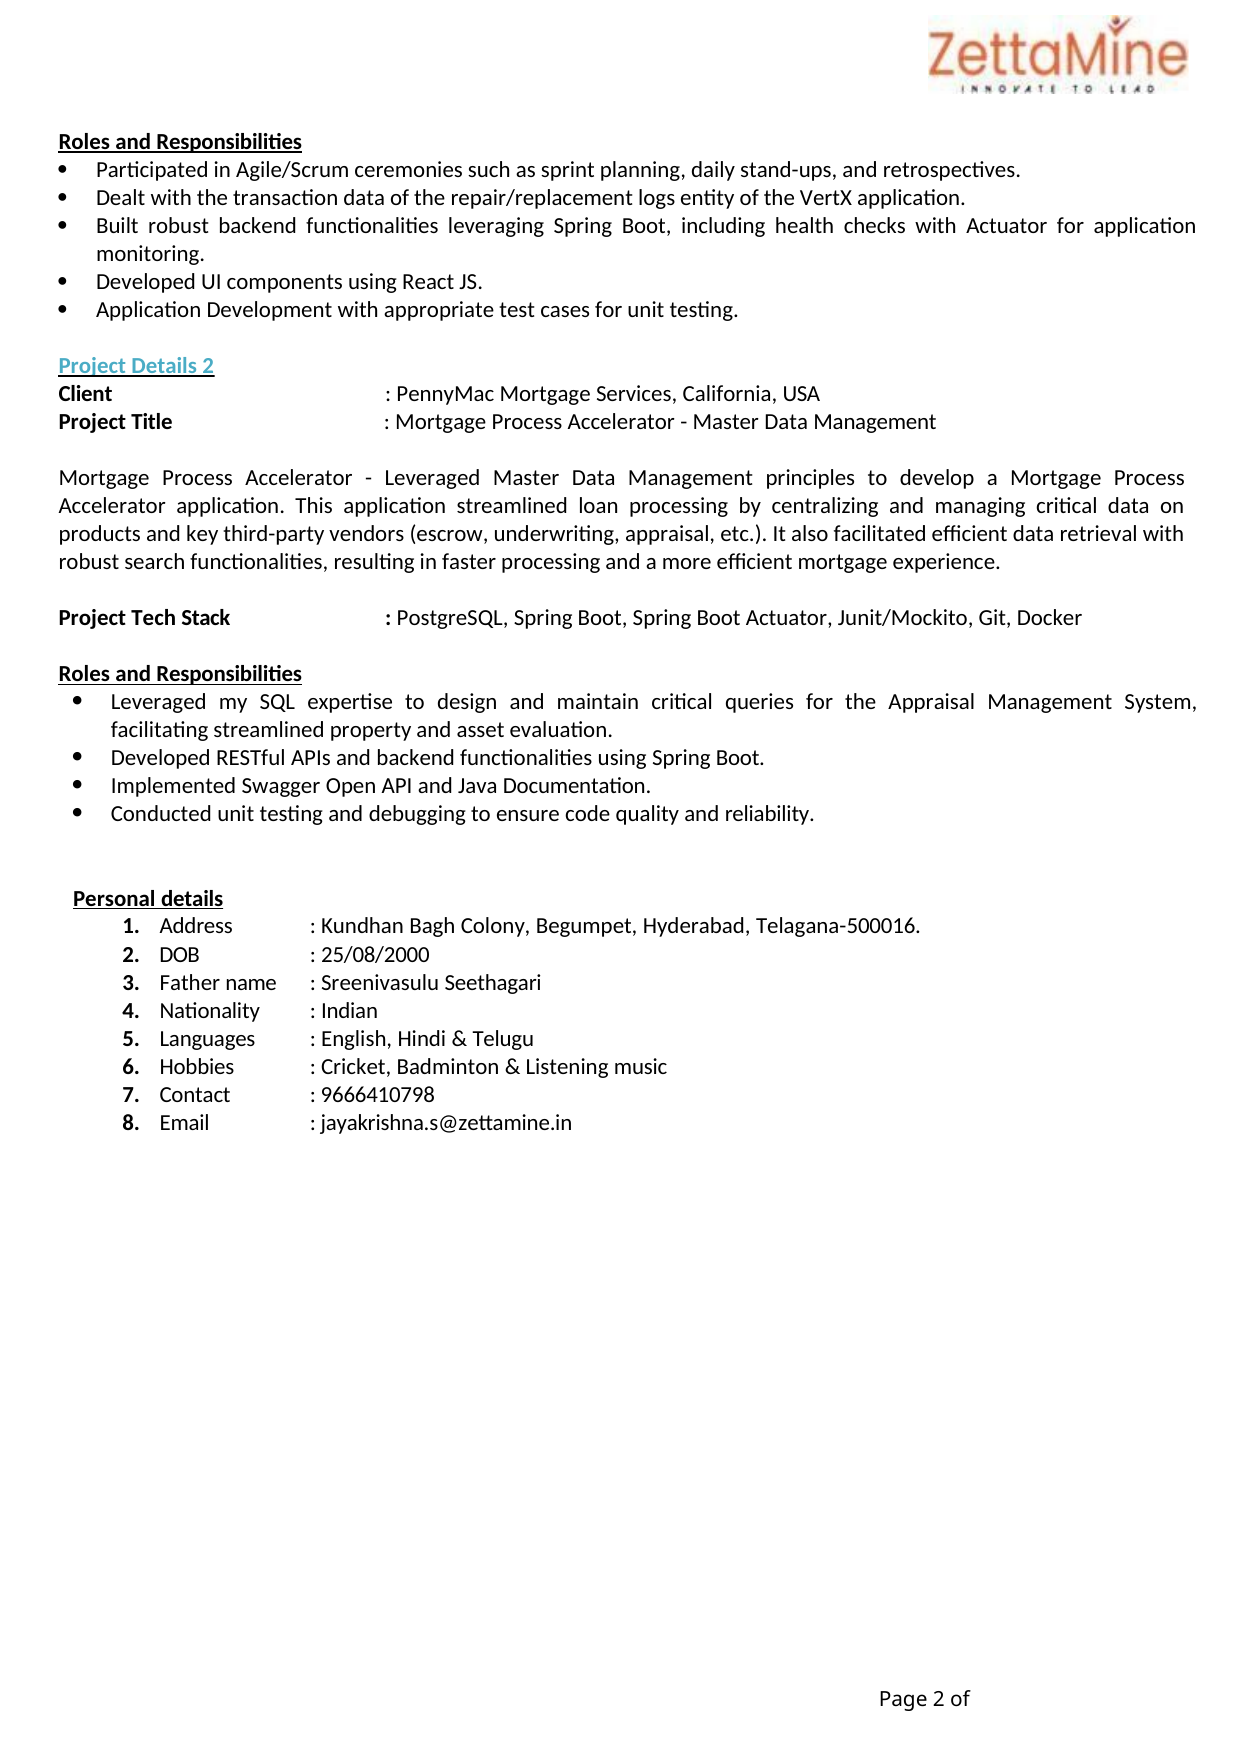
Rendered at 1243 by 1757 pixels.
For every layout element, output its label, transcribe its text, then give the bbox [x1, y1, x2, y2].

list Contact : 9666410798 [122, 1080, 1199, 1108]
text Client : PennyMac Mortgage Services, California, USA [58, 379, 1199, 407]
text Project Tech Stack : PostgreSQL, Spring Boot, Spring Boot Actuator, Junit/Mockito, Git, Docker [58, 603, 1199, 631]
text Project Title : Mortgage Process Accelerator - Master Data Management [58, 407, 1199, 435]
picture [928, 15, 1189, 94]
subtitle Project Details 2 [58, 351, 1199, 379]
list Leveraged my SQL expertise to design and maintain critical queries for the Appraisal Management System, facilitating streamlined property and asset evaluation. [73, 687, 1199, 743]
list Nationality : Indian [122, 996, 1199, 1024]
subtitle Participated in Agile/Scrum ceremonies such as sprint planning, daily stand-ups, and retrospectives. [58, 155, 1199, 183]
text Personal details [73, 884, 1199, 912]
list Languages : English, Hindi & Telugu [122, 1024, 1199, 1052]
subtitle Built robust backend functionalities leveraging Spring Boot, including health checks with Actuator for application monitoring. [58, 211, 1199, 267]
list Email : jayakrishna.s@zettamine.in [122, 1108, 1199, 1136]
subtitle Roles and Responsibilities [58, 127, 1199, 155]
list Address : Kundhan Bagh Colony, Begumpet, Hyderabad, Telagana-500016. [122, 912, 1199, 940]
list Implemented Swagger Open API and Java Documentation. [73, 772, 1199, 799]
subtitle Roles and Responsibilities [58, 659, 1199, 687]
list DOB : 25/08/2000 [122, 940, 1199, 968]
subtitle Developed UI components using React JS. [58, 267, 1199, 295]
list Father name : Sreenivasulu Seethagari [122, 968, 1199, 996]
subtitle Dealt with the transaction data of the repair/replacement logs entity of the VertX application. [58, 183, 1199, 211]
list Developed RESTful APIs and backend functionalities using Spring Boot. [73, 743, 1199, 772]
subtitle Application Development with appropriate test cases for unit testing. [58, 295, 1199, 323]
list Hobbies : Cricket, Badminton & Listening music [122, 1052, 1199, 1080]
text Mortgage Process Accelerator - Leveraged Master Data Management principles to develop a Mortgage Process Accelerator application. This application streamlined loan processing by centralizing and managing critical data on products and key third-party vendors (escrow, underwriting, appraisal, etc.). It also facilitated efficient data retrieval with robust search functionalities, resulting in faster processing and a more efficient mortgage experience. [58, 463, 1187, 575]
list Conducted unit testing and debugging to ensure code quality and reliability. [73, 799, 1199, 828]
